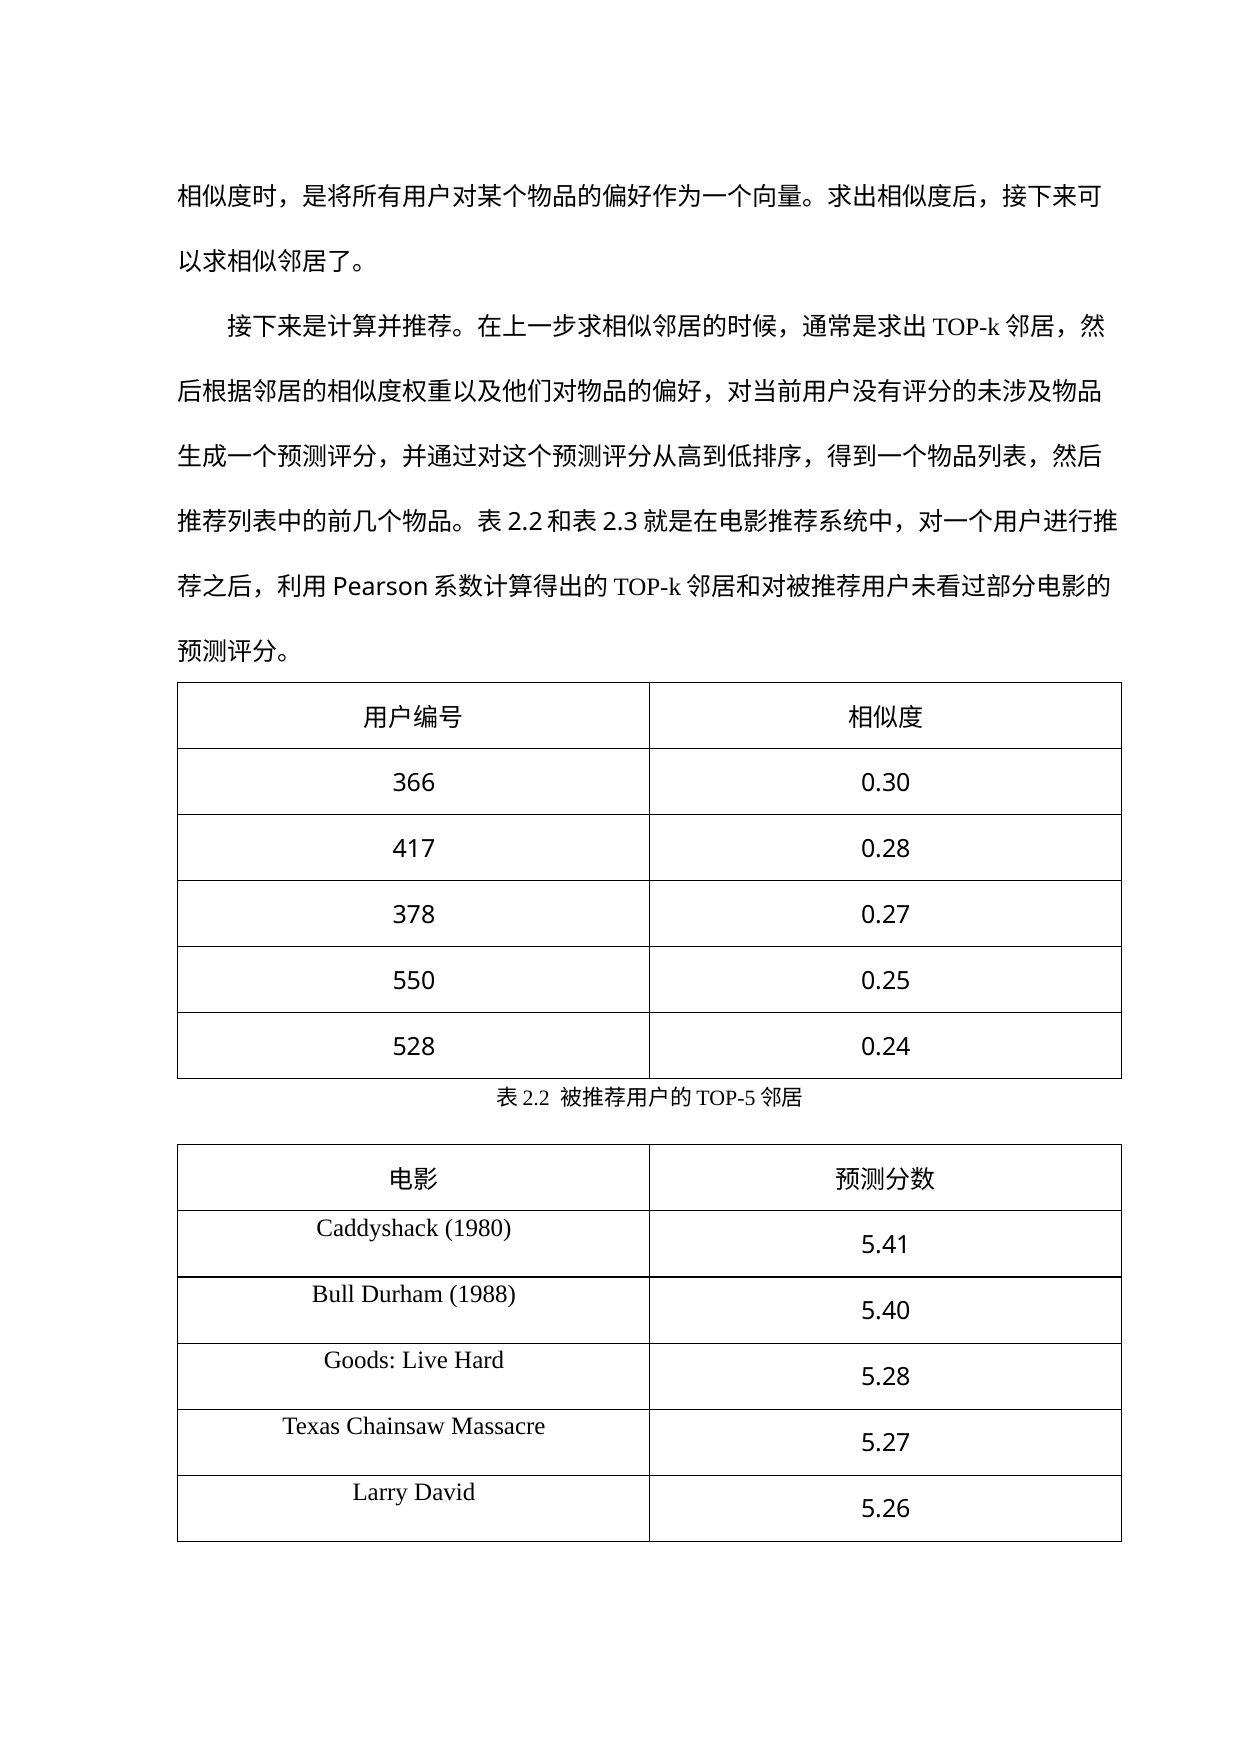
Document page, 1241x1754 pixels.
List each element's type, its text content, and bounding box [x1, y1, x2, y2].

table_cell 0.25 [650, 947, 1121, 1012]
table_header 电影 [178, 1145, 649, 1210]
table_cell Texas Chainsaw Massacre [178, 1410, 649, 1474]
table_cell 366 [178, 749, 649, 814]
table_cell 5.41 [650, 1211, 1121, 1276]
table_cell 0.28 [650, 815, 1121, 880]
table_header 相似度 [650, 683, 1121, 748]
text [177, 162, 1122, 292]
table_cell 5.40 [650, 1278, 1121, 1342]
table_cell 5.28 [650, 1344, 1121, 1408]
table_cell 5.27 [650, 1410, 1121, 1474]
table_cell 5.26 [650, 1476, 1121, 1541]
text 接下来是计算并推荐。在上一步求相似邻居的时候，通常是求出TOP-k邻居，然后根据邻居的相似度权重以及他们对物品的偏好，对当前用户没有评分的未涉及物品生成一个预测评分，并通过对这个预测评分从高到低排序，得到一个物品列表，然后推荐列表中的前几个物品。表2.2和表2.3就是在电影推荐系统中，对一个用户进行推荐之后，利用Pearson系数计算得出的TOP-k邻居和对被推荐用户未看过部分电影的预测评分。 [177, 292, 1122, 682]
table_cell 0.30 [650, 749, 1121, 814]
table_header 预测分数 [650, 1145, 1121, 1210]
table_cell 528 [178, 1013, 649, 1078]
table_cell 378 [178, 881, 649, 946]
table_cell Goods: Live Hard [178, 1344, 649, 1408]
table_cell Bull Durham (1988) [178, 1278, 649, 1342]
table_cell 550 [178, 947, 649, 1012]
table_cell 0.27 [650, 881, 1121, 946]
table_cell 417 [178, 815, 649, 880]
table_cell Larry David [178, 1476, 649, 1541]
table_cell 0.24 [650, 1013, 1121, 1078]
text 表2.2 被推荐用户的TOP-5邻居 [177, 1079, 1122, 1112]
table_cell Caddyshack (1980) [178, 1211, 649, 1276]
table_header 用户编号 [178, 683, 649, 748]
